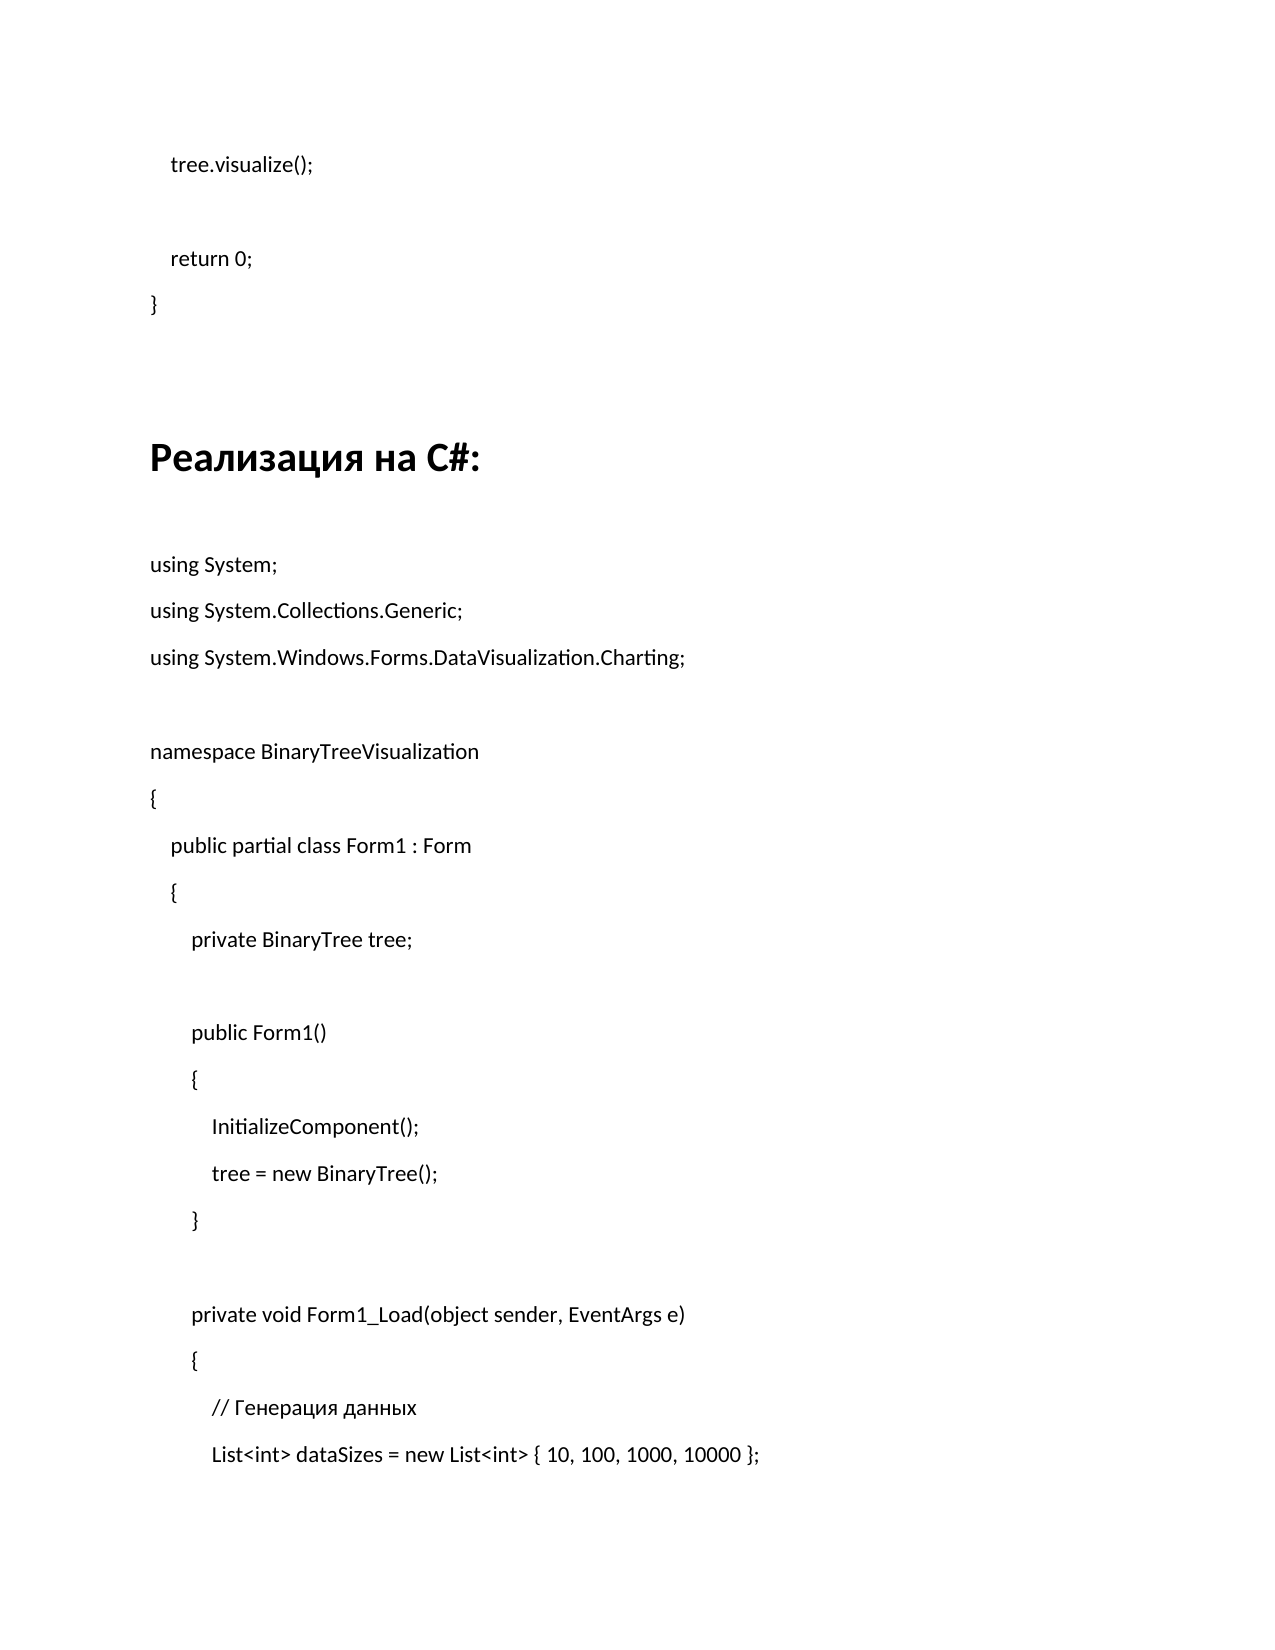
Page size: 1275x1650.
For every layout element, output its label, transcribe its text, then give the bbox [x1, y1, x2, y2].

text tree.visualize(); [150, 150, 1125, 178]
text private void Form1_Load(object sender, EventArgs e) [150, 1300, 1125, 1328]
text using System.Collections.Generic; [150, 597, 1125, 624]
text tree = new BinaryTree(); [150, 1159, 1125, 1187]
text { [150, 1065, 1125, 1093]
text namespace BinaryTreeVisualization [150, 737, 1125, 765]
text return 0; [150, 244, 1125, 272]
text using System; [150, 550, 1125, 578]
text { [150, 784, 1125, 812]
text InitializeComponent(); [150, 1112, 1125, 1140]
text { [150, 1347, 1125, 1374]
text public partial class Form1 : Form [150, 831, 1125, 859]
text private BinaryTree tree; [150, 925, 1125, 953]
text } [150, 1206, 1125, 1234]
text } [150, 291, 1125, 319]
text // Генерация данных [150, 1393, 1125, 1421]
text List<int> dataSizes = new List<int> { 10, 100, 1000, 10000 }; [150, 1440, 1125, 1468]
text using System.Windows.Forms.DataVisualization.Charting; [150, 643, 1125, 671]
text Реализация на C#: [150, 431, 1125, 482]
text { [150, 878, 1125, 906]
text public Form1() [150, 1018, 1125, 1046]
